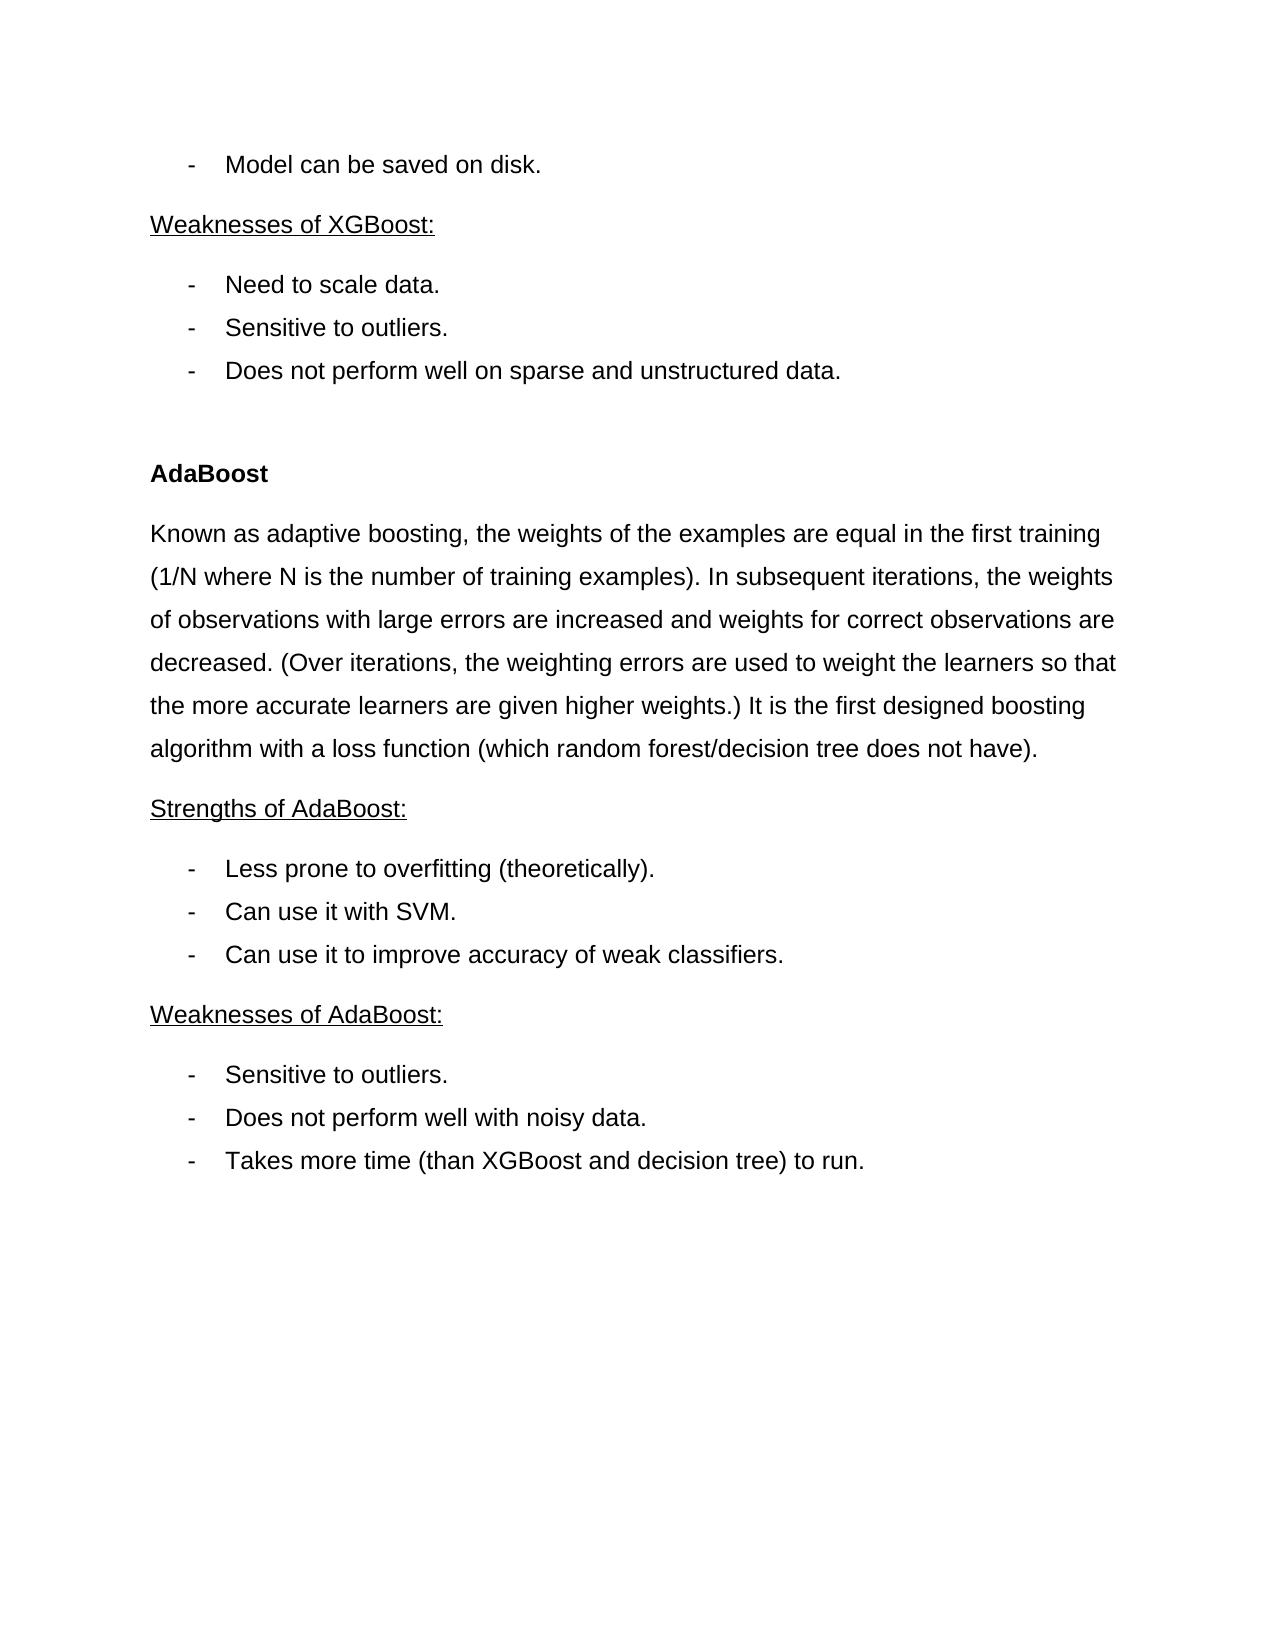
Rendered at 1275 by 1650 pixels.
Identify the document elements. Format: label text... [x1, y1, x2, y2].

list Can use it with SVM. [187, 897, 1125, 926]
list Sensitive to outliers. [187, 313, 1125, 341]
list Model can be saved on disk. [187, 150, 1125, 179]
text Weaknesses of AdaBoost: [150, 1000, 1125, 1028]
text AdaBoost [150, 459, 1125, 487]
text Weaknesses of XGBoost: [150, 210, 1125, 238]
list Takes more time (than XGBoost and decision tree) to run. [187, 1146, 1125, 1174]
list Sensitive to outliers. [187, 1059, 1125, 1088]
list Does not perform well on sparse and unstructured data. [187, 356, 1125, 384]
list Need to scale data. [187, 269, 1125, 298]
list Can use it to improve accuracy of weak classifiers. [187, 940, 1125, 969]
text Strengths of AdaBoost: [150, 794, 1125, 823]
list Less prone to overfitting (theoretically). [187, 854, 1125, 882]
text Known as adaptive boosting, the weights of the examples are equal in the first training (1/N where N is the number of training examples). In subsequent iterations, the weights of observations with large errors are increased and weights for correct observations are decreased. (Over iterations, the weighting errors are used to weight the learners so that the more accurate learners are given higher weights.) It is the first designed boosting algorithm with a loss function (which random forest/decision tree does not have). [150, 518, 1125, 763]
list Does not perform well with noisy data. [187, 1103, 1125, 1131]
